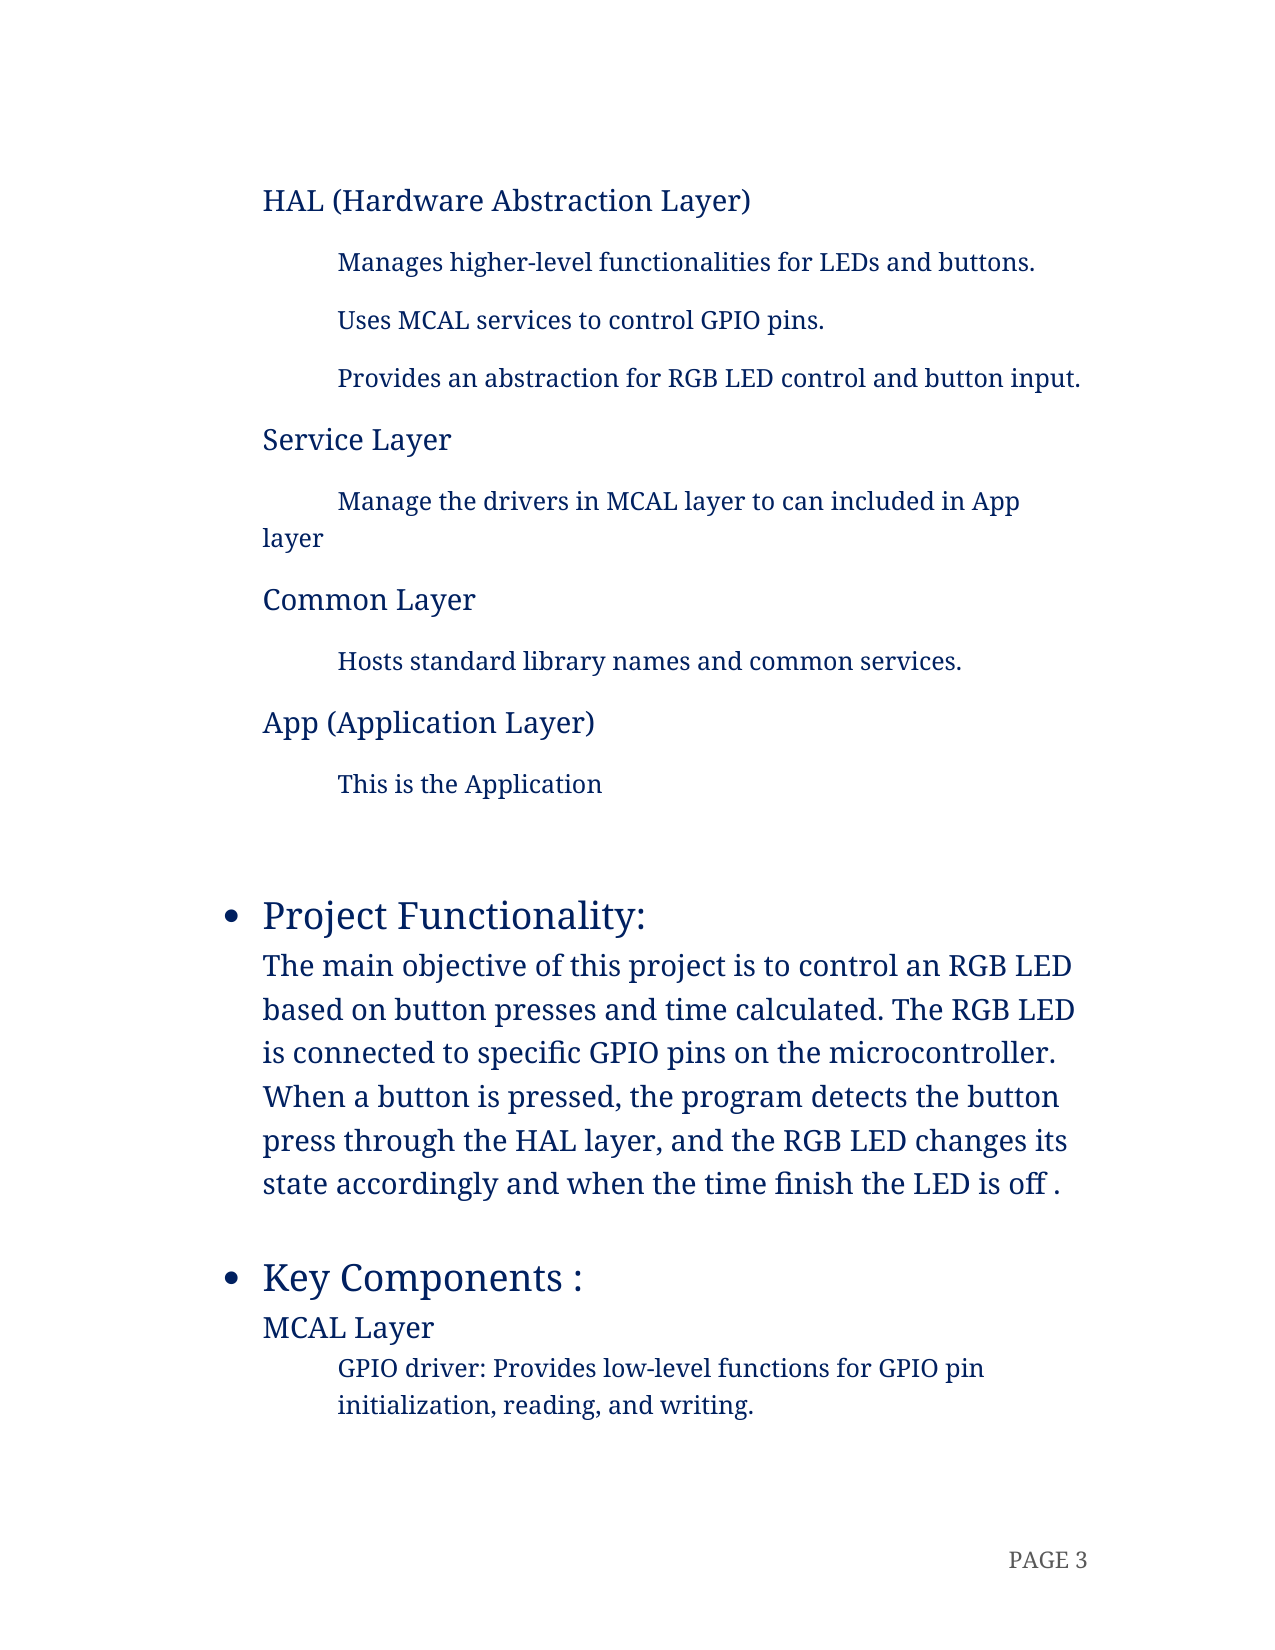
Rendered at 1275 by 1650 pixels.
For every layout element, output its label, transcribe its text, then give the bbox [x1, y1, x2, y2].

list Service Layer [262, 419, 1087, 459]
list GPIO driver: Provides low-level functions for GPIO pin initialization, reading, and writing. [337, 1351, 1087, 1422]
text This is the Application [262, 766, 1087, 801]
text Uses MCAL services to control GPIO pins. [337, 303, 1087, 337]
text Hosts standard library names and common services. [262, 644, 1087, 678]
list MCAL Layer [262, 1307, 1087, 1347]
list Project Functionality: [225, 889, 1087, 940]
list The main objective of this project is to control an RGB LED based on button presses and time calculated. The RGB LED is connected to specific GPIO pins on the microcontroller. When a button is pressed, the program detects the button press through the HAL layer, and the RGB LED changes its state accordingly and when the time finish the LED is off . [262, 945, 1087, 1203]
text Provides an abstraction for RGB LED control and button input. [337, 361, 1087, 395]
list HAL (Hardware Abstraction Layer) [262, 180, 1087, 220]
list Key Components : [225, 1251, 1087, 1302]
text Manages higher-level functionalities for LEDs and buttons. [337, 244, 1087, 278]
text App (Application Layer) [187, 702, 1087, 742]
list Common Layer [262, 579, 1087, 619]
text Manage the drivers in MCAL layer to can included in App layer [262, 484, 1087, 555]
